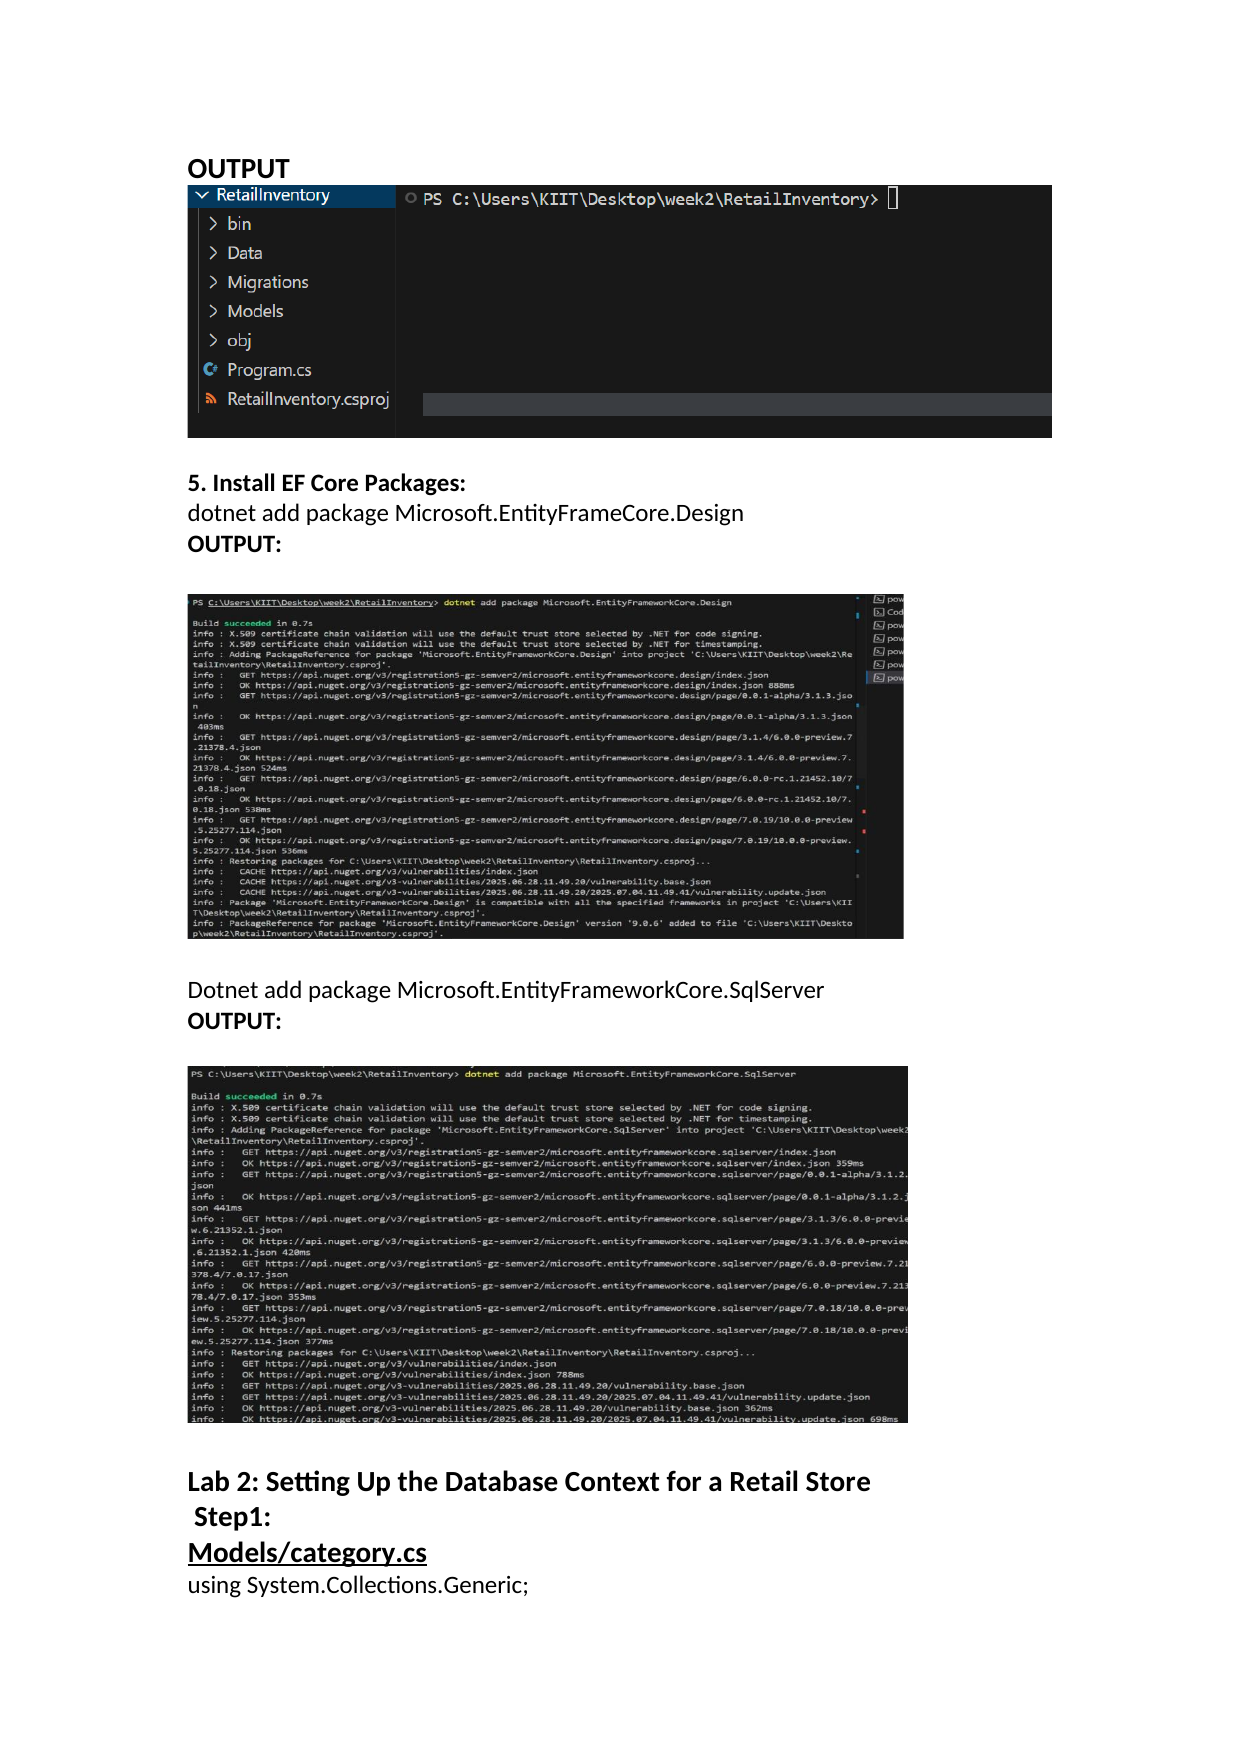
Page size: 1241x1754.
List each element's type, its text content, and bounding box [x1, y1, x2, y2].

list OUTPUT: [187, 528, 1053, 558]
list Install EF Core Packages: [187, 467, 1053, 497]
text Models/category.cs [187, 1534, 1053, 1569]
picture [187, 1066, 908, 1423]
text using System.Collections.Generic; [187, 1569, 1053, 1600]
text Dotnet add package Microsoft.EntityFrameworkCore.SqlServer [187, 974, 1053, 1005]
text Step1: [187, 1498, 1053, 1534]
text Lab 2: Setting Up the Database Context for a Retail Store [187, 1463, 1053, 1498]
list OUTPUT: [187, 1005, 1053, 1036]
picture [187, 594, 904, 939]
list dotnet add package Microsoft.EntityFrameCore.Design [187, 497, 1053, 528]
picture [187, 185, 1052, 438]
